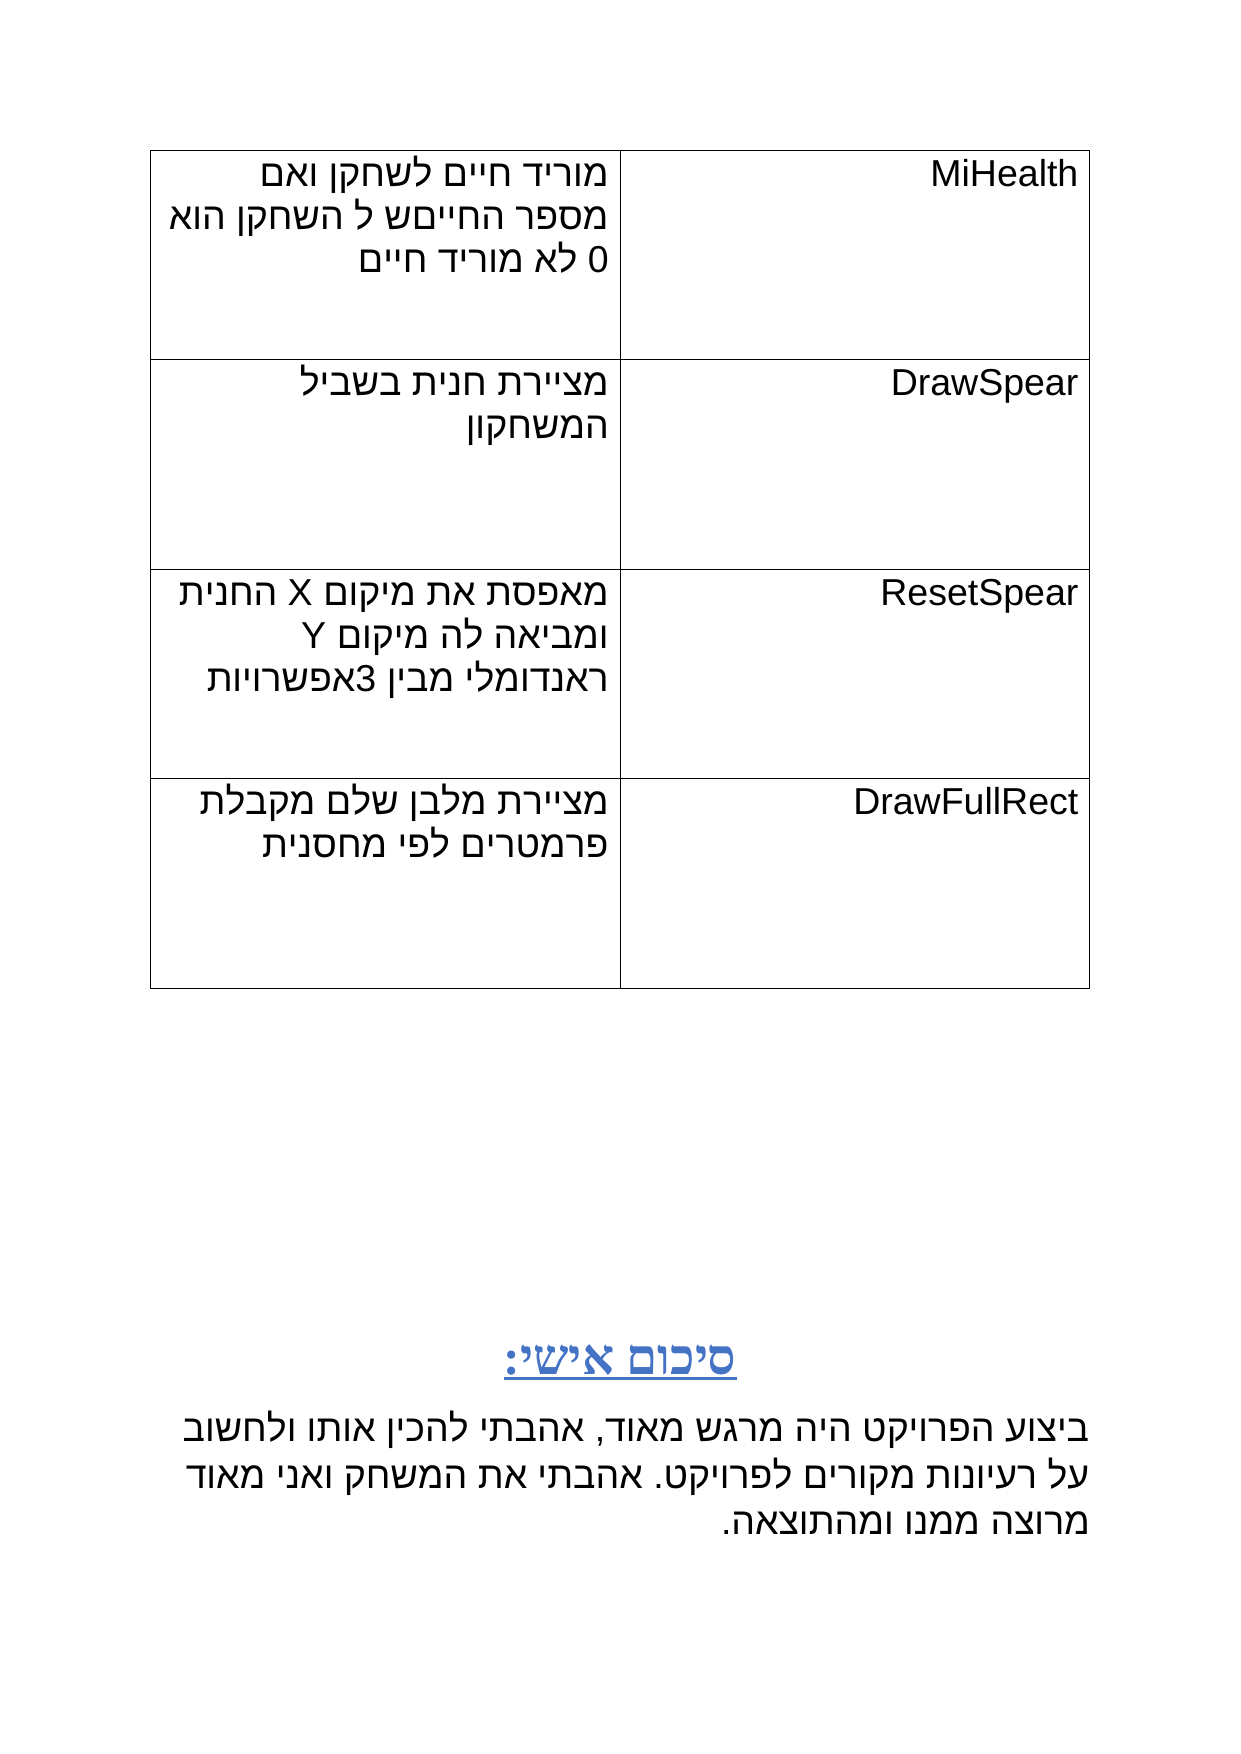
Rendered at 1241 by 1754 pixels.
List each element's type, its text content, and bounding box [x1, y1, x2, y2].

table_cell MiHealth [621, 151, 1089, 359]
table_cell ResetSpear [621, 570, 1089, 778]
table_cell מוריד חיים לשחקן ואם מספר החייםש ל השחקן הוא 0 לא מוריד חיים [151, 151, 620, 359]
table_cell מציירת חנית בשביל המשחקון [151, 360, 620, 569]
table_cell DrawFullRect [621, 779, 1089, 987]
text סיכום אישי: [150, 1328, 1090, 1385]
table_cell מציירת מלבן שלם מקבלת פרמטרים לפי מחסנית [151, 779, 620, 987]
text ביצוע הפרויקט היה מרגש מאוד, אהבתי להכין אותו ולחשוב על רעיונות מקורים לפרויקט. אהבתי את המשחק ואני מאוד מרוצה ממנו ומהתוצאה. [150, 1406, 1090, 1543]
table_cell מאפסת את מיקום X החנית ומביאה לה מיקום Y ראנדומלי מבין 3אפשרויות [151, 570, 620, 778]
table_cell DrawSpear [621, 360, 1089, 569]
